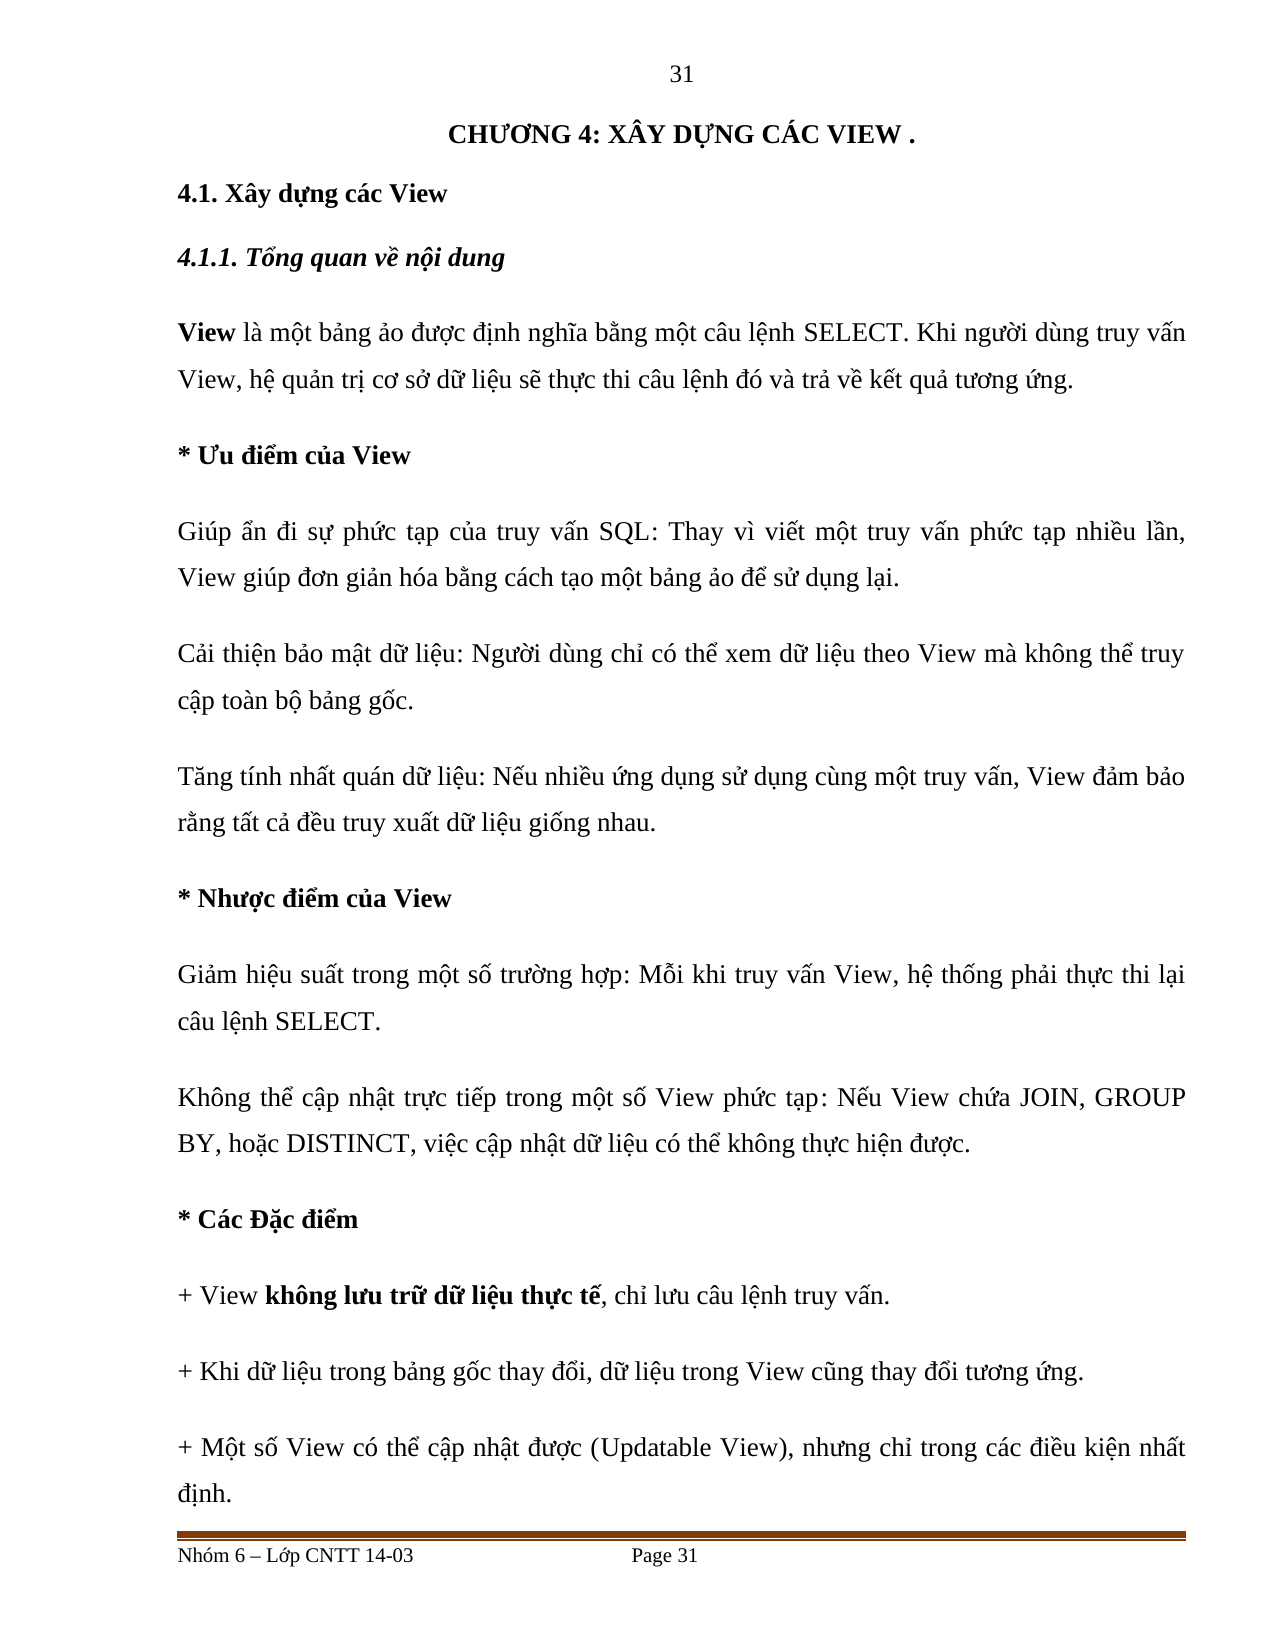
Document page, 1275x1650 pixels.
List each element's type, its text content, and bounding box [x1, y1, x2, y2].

list Cải thiện bảo mật dữ liệu: Người dùng chỉ có thể xem dữ liệu theo View mà không thể truy cập toàn bộ bảng gốc. [177, 637, 1186, 715]
list + Một số View có thể cập nhật được (Updatable View), nhưng chỉ trong các điều kiện nhất định. [177, 1431, 1186, 1508]
subtitle * Ưu điểm của View [177, 439, 1186, 470]
text View là một bảng ảo được định nghĩa bằng một câu lệnh SELECT. Khi người dùng truy vấn View, hệ quản trị cơ sở dữ liệu sẽ thực thi câu lệnh đó và trả về kết quả tương ứng. [177, 316, 1186, 394]
subtitle * Nhược điểm của View [177, 882, 1186, 913]
list Giảm hiệu suất trong một số trường hợp: Mỗi khi truy vấn View, hệ thống phải thực thi lại câu lệnh SELECT. [177, 958, 1186, 1036]
list Tăng tính nhất quán dữ liệu: Nếu nhiều ứng dụng sử dụng cùng một truy vấn, View đảm bảo rằng tất cả đều truy xuất dữ liệu giống nhau. [177, 760, 1186, 838]
text CHƯƠNG 4: XÂY DỰNG CÁC VIEW . [177, 118, 1186, 149]
list + View không lưu trữ dữ liệu thực tế, chỉ lưu câu lệnh truy vấn. [177, 1279, 1186, 1310]
list + Khi dữ liệu trong bảng gốc thay đổi, dữ liệu trong View cũng thay đổi tương ứng. [177, 1355, 1186, 1386]
list 4.1. Xây dựng các View [177, 177, 1186, 208]
subtitle * Các Đặc điểm [177, 1203, 1186, 1234]
list 4.1.1. Tổng quan về nội dung [177, 241, 1186, 272]
list Không thể cập nhật trực tiếp trong một số View phức tạp: Nếu View chứa JOIN, GROUP BY, hoặc DISTINCT, việc cập nhật dữ liệu có thể không thực hiện được. [177, 1081, 1186, 1158]
list Giúp ẩn đi sự phức tạp của truy vấn SQL: Thay vì viết một truy vấn phức tạp nhiều lần, View giúp đơn giản hóa bằng cách tạo một bảng ảo để sử dụng lại. [177, 515, 1186, 593]
